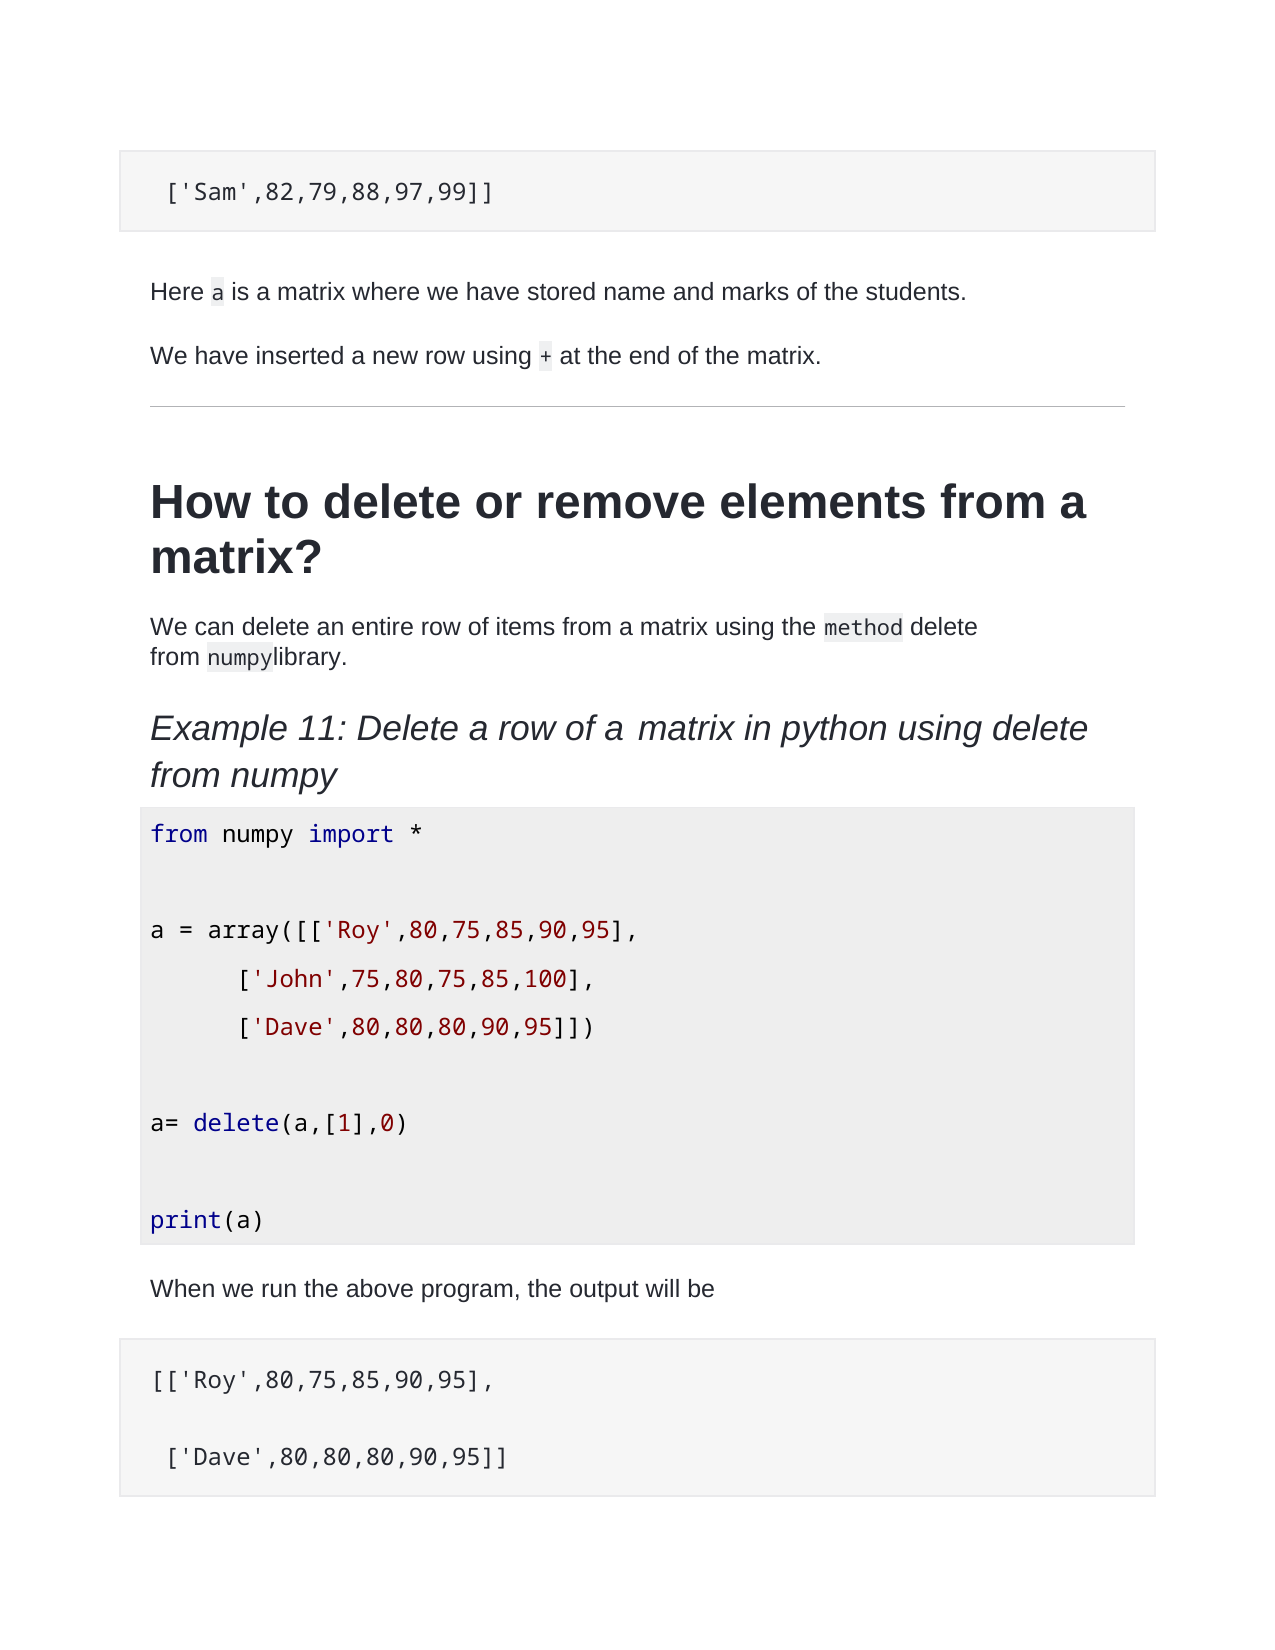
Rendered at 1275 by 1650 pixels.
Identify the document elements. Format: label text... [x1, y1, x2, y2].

text ['Sam',82,79,88,97,99]] [121, 152, 1154, 230]
text a= delete(a,[1],0) [142, 1096, 1133, 1139]
text ['Dave',80,80,80,90,95]]) [142, 1000, 1133, 1042]
text print(a) [142, 1193, 1133, 1243]
text We have inserted a new row using + at the end of the matrix. [552, 341, 1125, 371]
text ['Dave',80,80,80,90,95]] [121, 1416, 1154, 1495]
text ['John',75,80,75,85,100], [142, 951, 1133, 994]
text [['Roy',80,75,85,90,95], [121, 1340, 1154, 1395]
text We have inserted a new row using + at the end of the matrix. [150, 341, 539, 371]
text When we run the above program, the output will be [150, 1274, 1125, 1303]
subtitle How to delete or remove elements from a matrix? [150, 473, 1125, 583]
text Here a is a matrix where we have stored name and marks of the students. [224, 277, 1125, 306]
subtitle Example 11: Delete a row of a matrix in python using delete from numpy [150, 707, 1125, 794]
text We can delete an entire row of items from a matrix using the method delete from numpylibrary. [150, 612, 1125, 672]
text from numpy import * [142, 808, 1133, 849]
text a = array([['Roy',80,75,85,90,95], [142, 903, 1133, 946]
